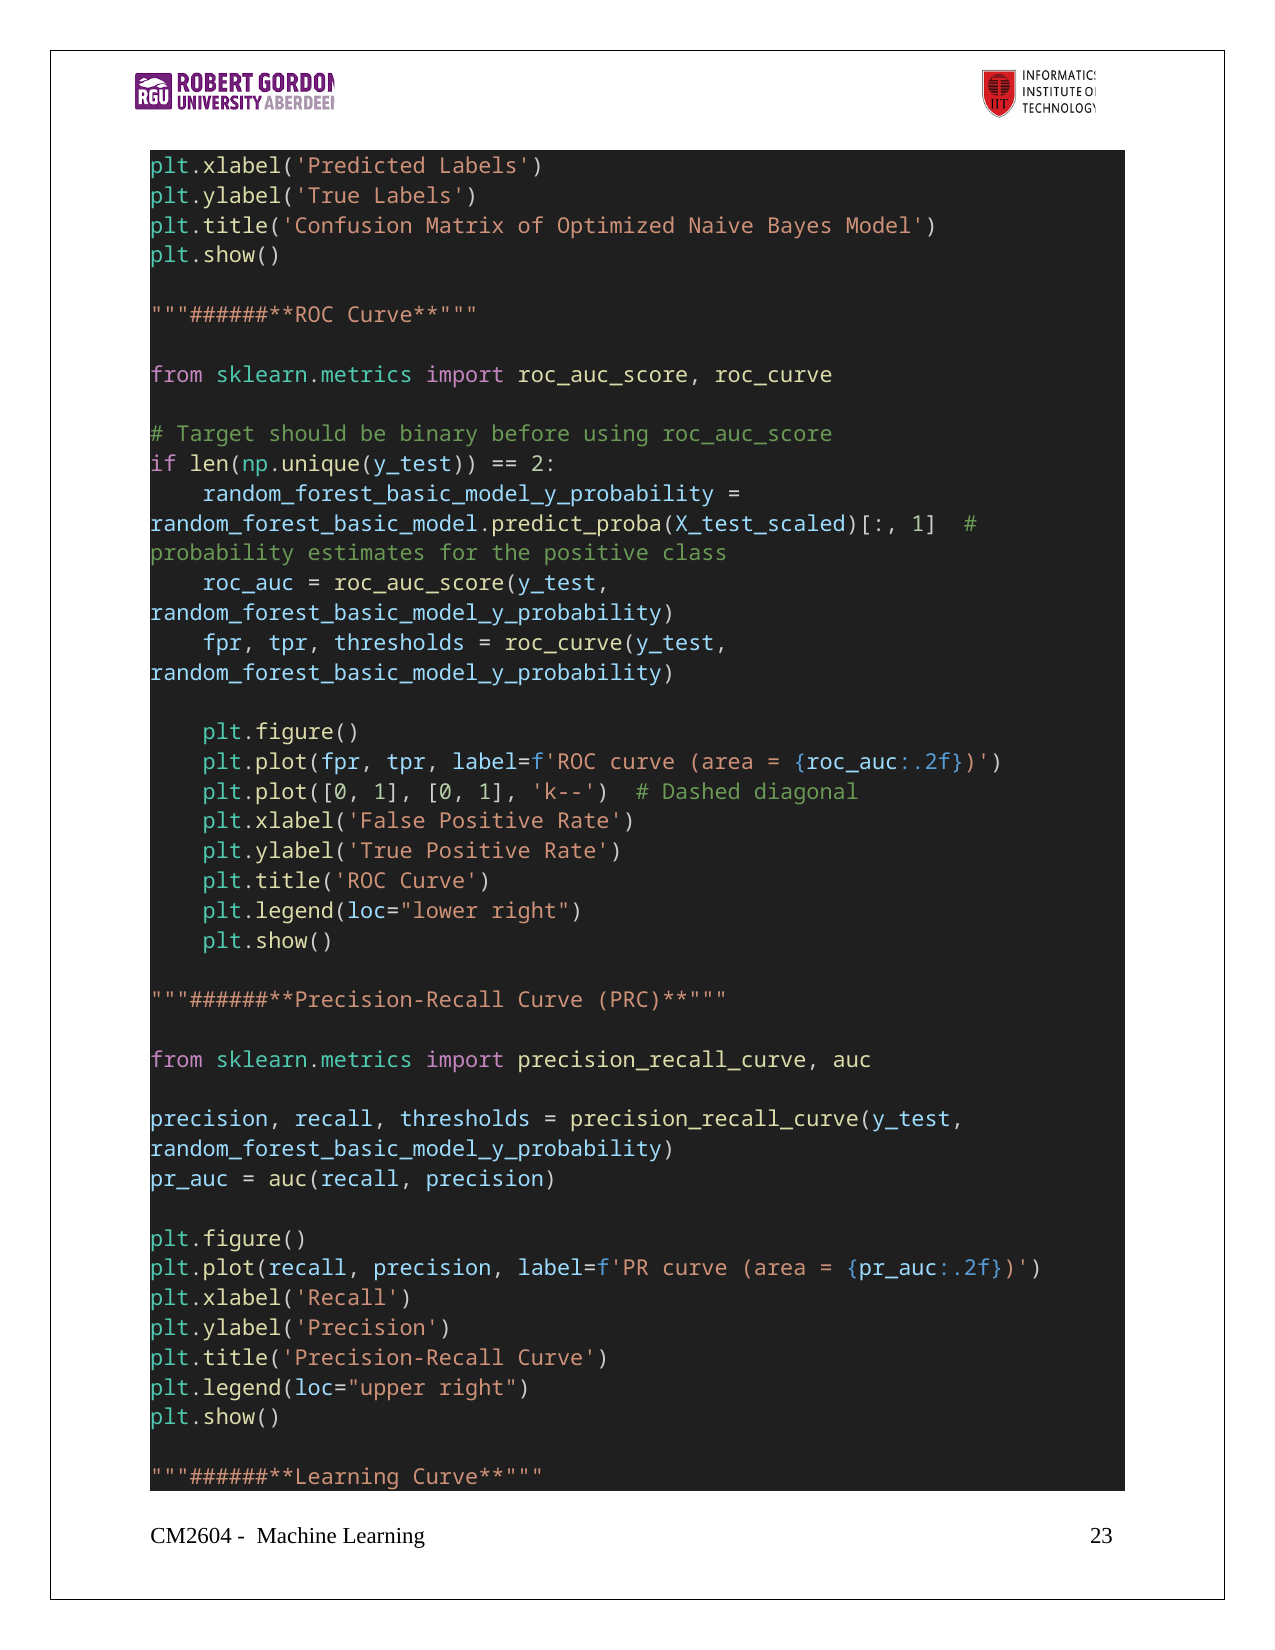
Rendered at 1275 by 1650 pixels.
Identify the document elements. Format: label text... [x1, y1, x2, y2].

text plt.legend(loc="lower right") [150, 895, 1125, 924]
text if len(np.unique(y_test)) == 2: [150, 448, 1125, 478]
text plt.xlabel('Recall') [150, 1282, 1125, 1312]
text plt.show() [150, 1401, 1125, 1431]
picture [980, 68, 1096, 118]
text plt.plot(fpr, tpr, label=f'ROC curve (area = {roc_auc:.2f})') [150, 746, 1125, 776]
text plt.title('Confusion Matrix of Optimized Naive Bayes Model') [150, 209, 1125, 239]
text from sklearn.metrics import roc_auc_score, roc_curve [150, 358, 1125, 388]
text plt.show() [150, 239, 1125, 269]
picture [135, 68, 335, 113]
text """######**Learning Curve**""" [150, 1461, 1125, 1491]
text plt.show() [150, 924, 1125, 954]
text """######**Precision-Recall Curve (PRC)**""" [150, 984, 1125, 1014]
text roc_auc = roc_auc_score(y_test, random_forest_basic_model_y_probability) [150, 567, 1125, 627]
text plt.figure() [150, 716, 1125, 746]
text fpr, tpr, thresholds = roc_curve(y_test, random_forest_basic_model_y_probability) [150, 627, 1125, 686]
text plt.ylabel('Precision') [150, 1312, 1125, 1342]
text plt.plot(recall, precision, label=f'PR curve (area = {pr_auc:.2f})') [150, 1252, 1125, 1282]
text from sklearn.metrics import precision_recall_curve, auc [150, 1044, 1125, 1073]
text plt.xlabel('Predicted Labels') [150, 150, 1125, 180]
text precision, recall, thresholds = precision_recall_curve(y_test, random_forest_basic_model_y_probability) [150, 1103, 1125, 1163]
text plt.figure() [150, 1222, 1125, 1252]
text plt.title('Precision-Recall Curve') [150, 1342, 1125, 1371]
text """######**ROC Curve**""" [150, 299, 1125, 329]
text plt.plot([0, 1], [0, 1], 'k--') # Dashed diagonal [150, 776, 1125, 805]
text # Target should be binary before using roc_auc_score [150, 418, 1125, 448]
text plt.ylabel('True Labels') [150, 180, 1125, 209]
text random_forest_basic_model_y_probability = random_forest_basic_model.predict_proba(X_test_scaled)[:, 1] # probability estimates for the positive class [150, 478, 1125, 567]
text pr_auc = auc(recall, precision) [150, 1163, 1125, 1193]
text plt.xlabel('False Positive Rate') [150, 805, 1125, 835]
text plt.ylabel('True Positive Rate') [150, 835, 1125, 865]
text plt.legend(loc="upper right") [150, 1371, 1125, 1401]
text plt.title('ROC Curve') [150, 865, 1125, 895]
